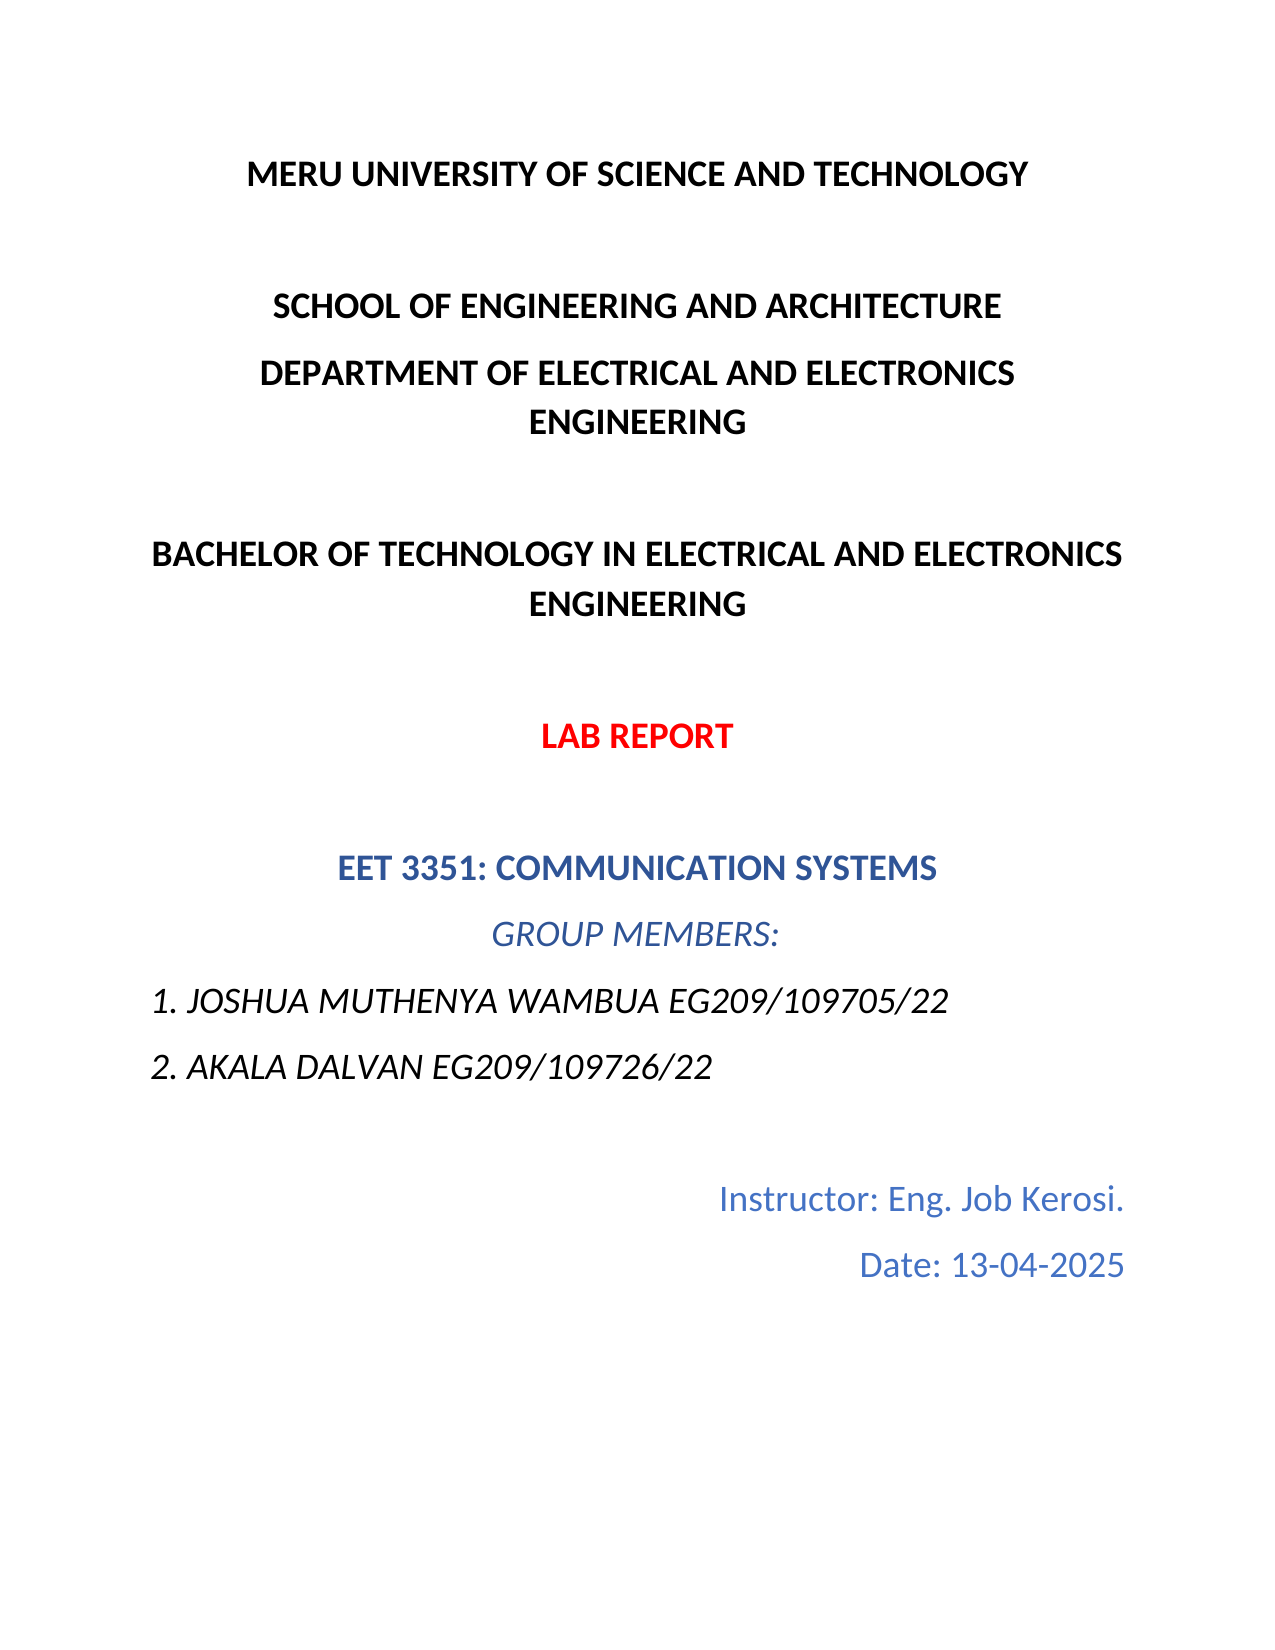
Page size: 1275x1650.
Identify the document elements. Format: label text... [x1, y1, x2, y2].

text DEPARTMENT OF ELECTRICAL AND ELECTRONICS ENGINEERING [150, 348, 1125, 444]
text LAB REPORT [150, 712, 1125, 758]
text 2. AKALA DALVAN EG209/109726/22 [150, 1043, 1125, 1088]
text Date: 13-04-2025 [150, 1241, 1125, 1287]
text MERU UNIVERSITY OF SCIENCE AND TECHNOLOGY [150, 150, 1125, 196]
text SCHOOL OF ENGINEERING AND ARCHITECTURE [150, 282, 1125, 328]
text Instructor: Eng. Job Kerosi. [150, 1175, 1125, 1221]
text BACHELOR OF TECHNOLOGY IN ELECTRICAL AND ELECTRONICS ENGINEERING [150, 530, 1125, 626]
text 1. JOSHUA MUTHENYA WAMBUA EG209/109705/22 [150, 977, 1125, 1022]
text GROUP MEMBERS: [150, 910, 1125, 956]
text EET 3351: COMMUNICATION SYSTEMS [150, 844, 1125, 890]
